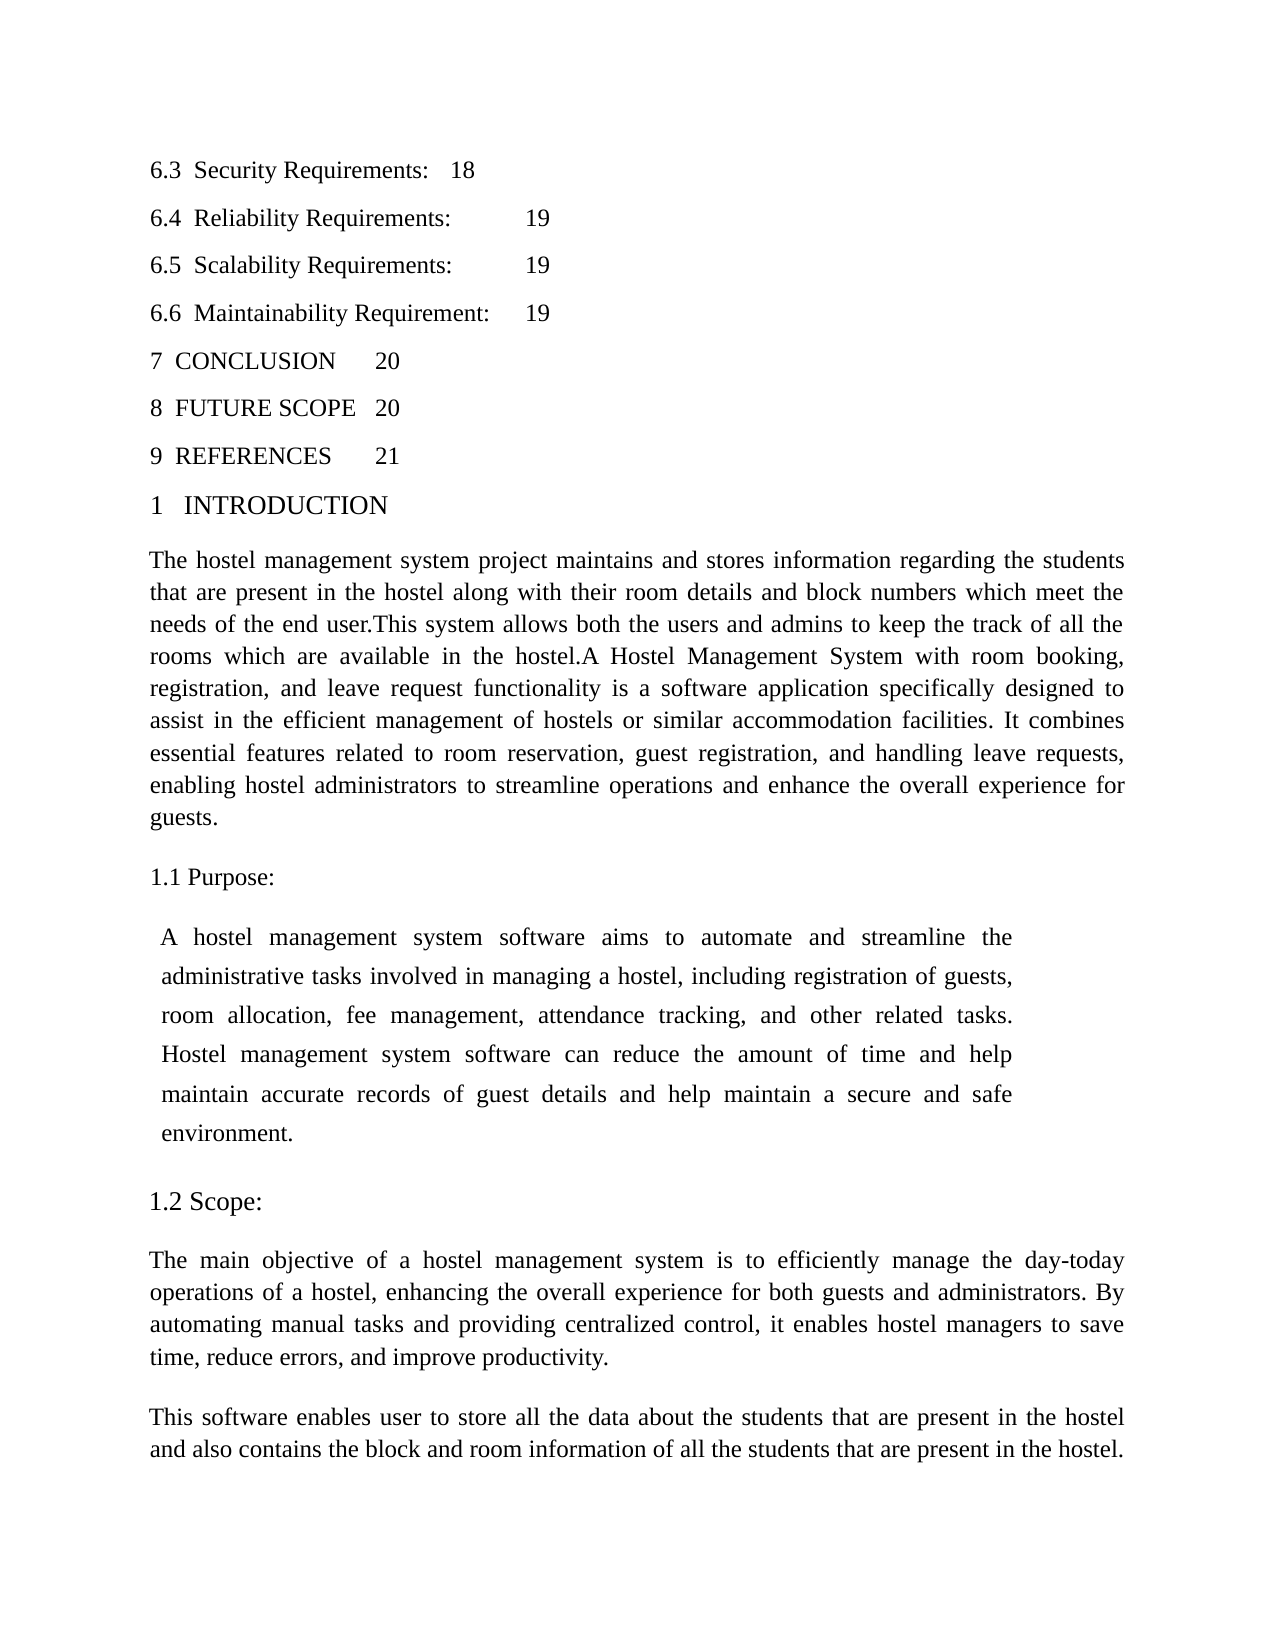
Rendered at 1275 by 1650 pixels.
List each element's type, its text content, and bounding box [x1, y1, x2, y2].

list Maintainability Requirement: 19 [150, 298, 1134, 327]
list CONCLUSION 20 [150, 346, 1134, 374]
list REFERENCES 21 [150, 441, 1134, 470]
text 1.1 Purpose: [150, 862, 1134, 891]
list Scalability Requirements: 19 [150, 250, 1134, 279]
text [148, 1402, 1126, 1463]
text The main objective of a hostel management system is to efficiently manage the day-today operations of a hostel, enhancing the overall experience for both guests and administrators. By automating manual tasks and providing centralized control, it enables hostel managers to save time, reduce errors, and improve productivity. [148, 1245, 1126, 1371]
text The hostel management system project maintains and stores information regarding the students that are present in the hostel along with their room details and block numbers which meet the needs of the end user.This system allows both the users and admins to keep the track of all the rooms which are available in the hostel.A Hostel Management System with room booking, registration, and leave request functionality is a software application specifically designed to assist in the efficient management of hostels or similar accommodation facilities. It combines essential features related to room reservation, guest registration, and handling leave requests, enabling hostel administrators to streamline operations and enhance the overall experience for guests. [148, 545, 1126, 831]
text A hostel management system software aims to automate and streamline the administrative tasks involved in managing a hostel, including registration of guests, room allocation, fee management, attendance tracking, and other related tasks. Hostel management system software can reduce the amount of time and help maintain accurate records of guest details and help maintain a secure and safe environment. [160, 922, 1014, 1146]
list FUTURE SCOPE 20 [150, 393, 1134, 422]
text 1.2 Scope: [148, 1185, 1134, 1216]
list Reliability Requirements: 19 [150, 203, 1134, 231]
list INTRODUCTION [150, 489, 1134, 520]
list Security Requirements: 18 [150, 155, 1134, 184]
